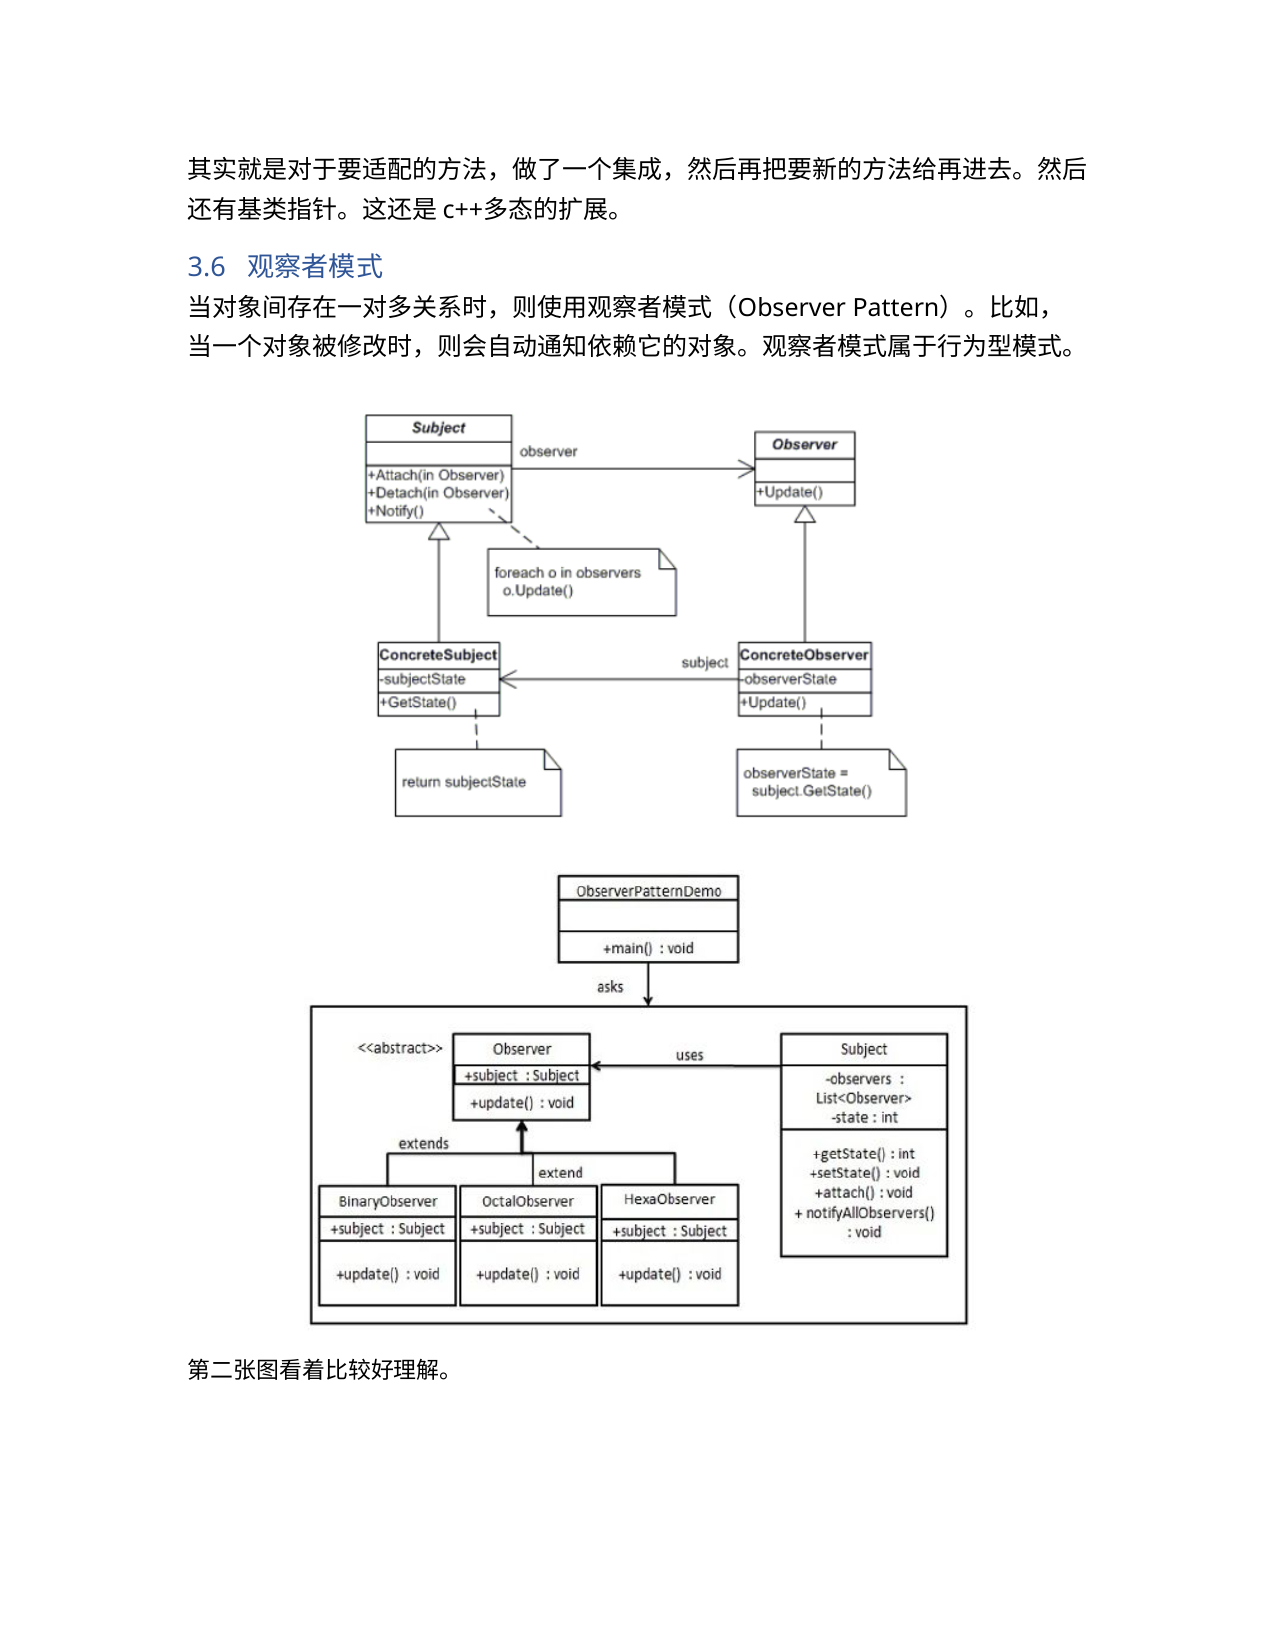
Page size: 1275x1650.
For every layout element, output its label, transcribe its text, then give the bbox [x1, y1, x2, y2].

picture [298, 864, 977, 1333]
text 当对象间存在一对多关系时，则使用观察者模式（Observer Pattern）。比如，当一个对象被修改时，则会自动通知依赖它的对象。观察者模式属于行为型模式。 [187, 287, 1087, 363]
text 其实就是对于要适配的方法，做了一个集成，然后再把要新的方法给再进去。然后还有基类指针。这还是c++多态的扩展。 [187, 150, 1087, 225]
picture [331, 382, 944, 846]
text 第二张图看着比较好理解。 [187, 1352, 1087, 1385]
subtitle 观察者模式 [187, 245, 1087, 284]
